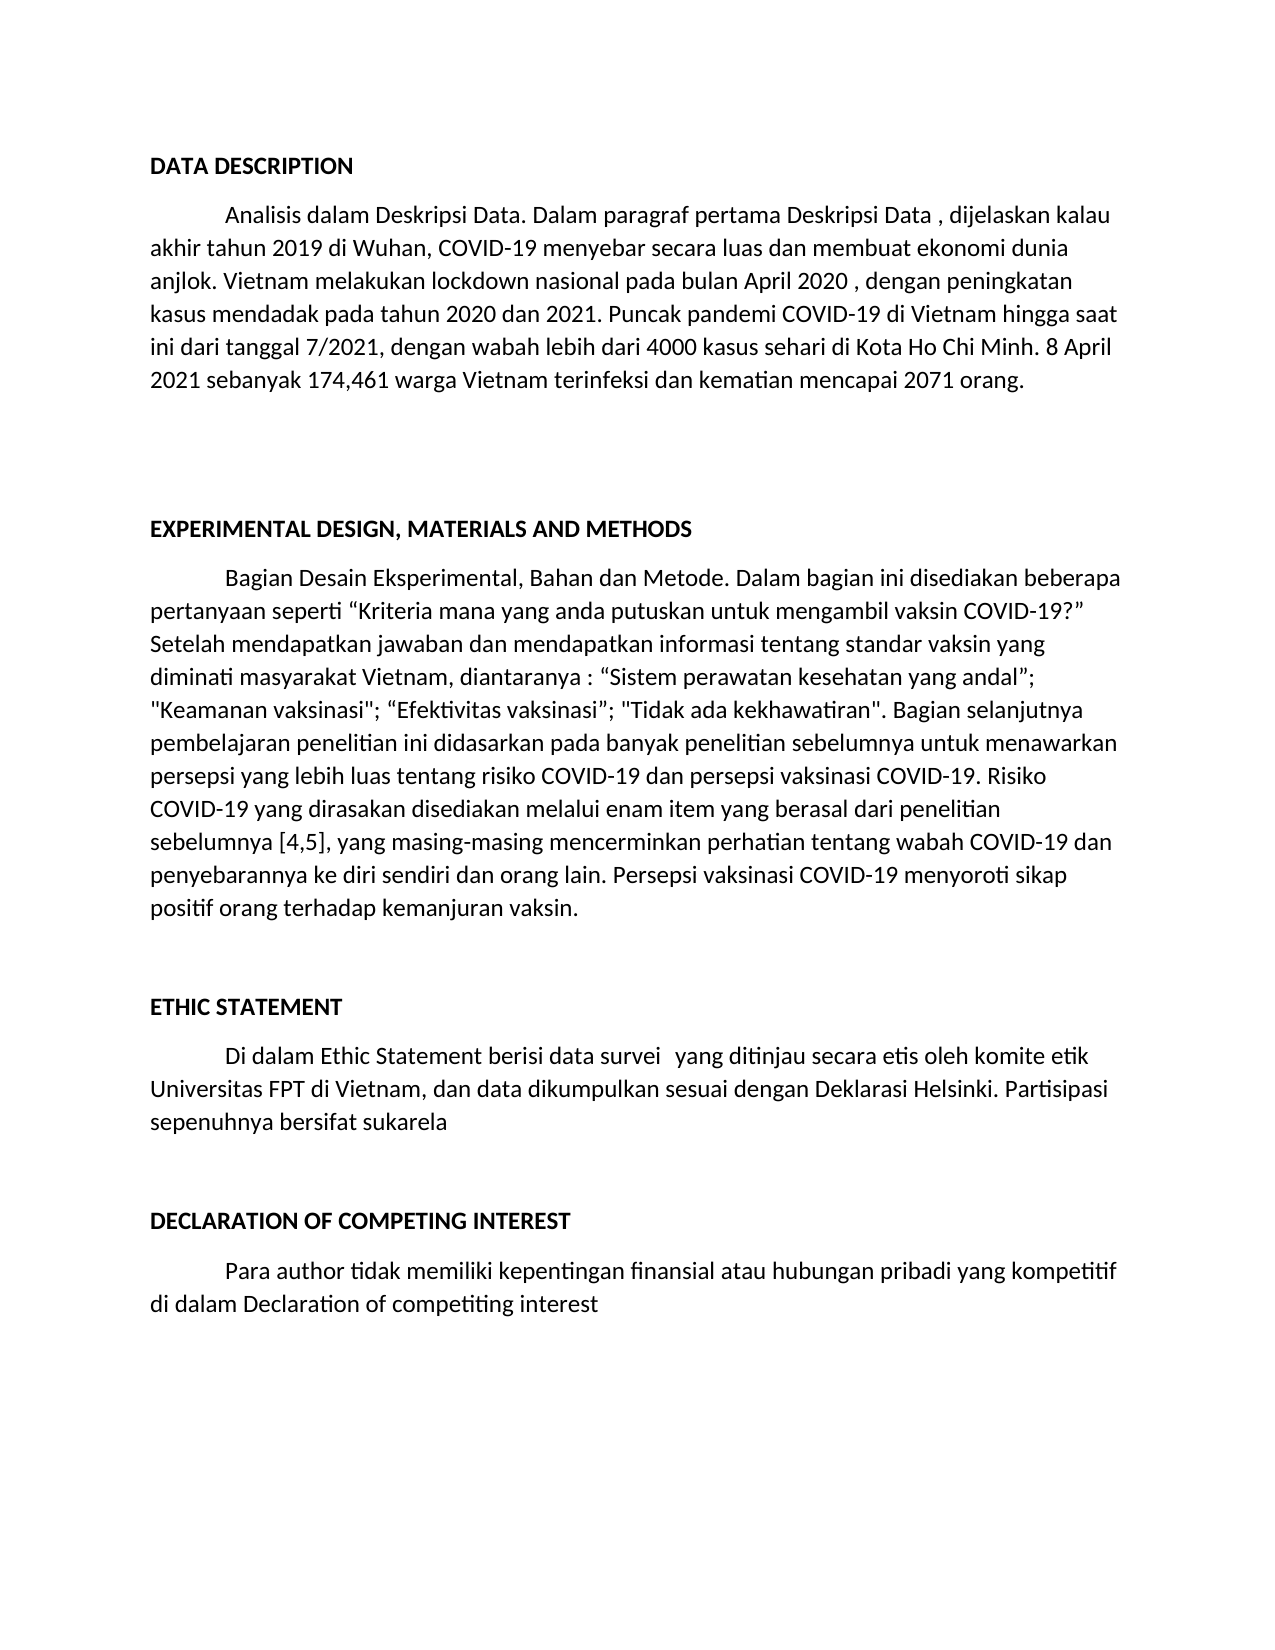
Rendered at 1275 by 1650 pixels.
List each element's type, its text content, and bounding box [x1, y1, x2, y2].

text ETHIC STATEMENT [150, 991, 1125, 1021]
text Para author tidak memiliki kepentingan finansial atau hubungan pribadi yang kompetitif di dalam Declaration of competiting interest [150, 1255, 1125, 1318]
text Di dalam Ethic Statement berisi data survei yang ditinjau secara etis oleh komite etik Universitas FPT di Vietnam, dan data dikumpulkan sesuai dengan Deklarasi Helsinki. Partisipasi sepenuhnya bersifat sukarela [150, 1040, 1125, 1137]
text Analisis dalam Deskripsi Data. Dalam paragraf pertama Deskripsi Data , dijelaskan kalau akhir tahun 2019 di Wuhan, COVID-19 menyebar secara luas dan membuat ekonomi dunia anjlok. Vietnam melakukan lockdown nasional pada bulan April 2020 , dengan peningkatan kasus mendadak pada tahun 2020 dan 2021. Puncak pandemi COVID-19 di Vietnam hingga saat ini dari tanggal 7/2021, dengan wabah lebih dari 4000 kasus sehari di Kota Ho Chi Minh. 8 April 2021 sebanyak 174,461 warga Vietnam terinfeksi dan kematian mencapai 2071 orang. [150, 199, 1125, 395]
text DECLARATION OF COMPETING INTEREST [150, 1205, 1125, 1236]
text Bagian Desain Eksperimental, Bahan dan Metode. Dalam bagian ini disediakan beberapa pertanyaan seperti “Kriteria mana yang anda putuskan untuk mengambil vaksin COVID-19?” Setelah mendapatkan jawaban dan mendapatkan informasi tentang standar vaksin yang diminati masyarakat Vietnam, diantaranya : “Sistem perawatan kesehatan yang andal”; "Keamanan vaksinasi"; “Efektivitas vaksinasi”; "Tidak ada kekhawatiran". Bagian selanjutnya pembelajaran penelitian ini didasarkan pada banyak penelitian sebelumnya untuk menawarkan persepsi yang lebih luas tentang risiko COVID-19 dan persepsi vaksinasi COVID-19. Risiko COVID-19 yang dirasakan disediakan melalui enam item yang berasal dari penelitian sebelumnya [4,5], yang masing-masing mencerminkan perhatian tentang wabah COVID-19 dan penyebarannya ke diri sendiri dan orang lain. Persepsi vaksinasi COVID-19 menyoroti sikap positif orang terhadap kemanjuran vaksin. [150, 562, 1125, 922]
text DATA DESCRIPTION [150, 150, 1125, 181]
text EXPERIMENTAL DESIGN, MATERIALS AND METHODS [150, 513, 1125, 543]
